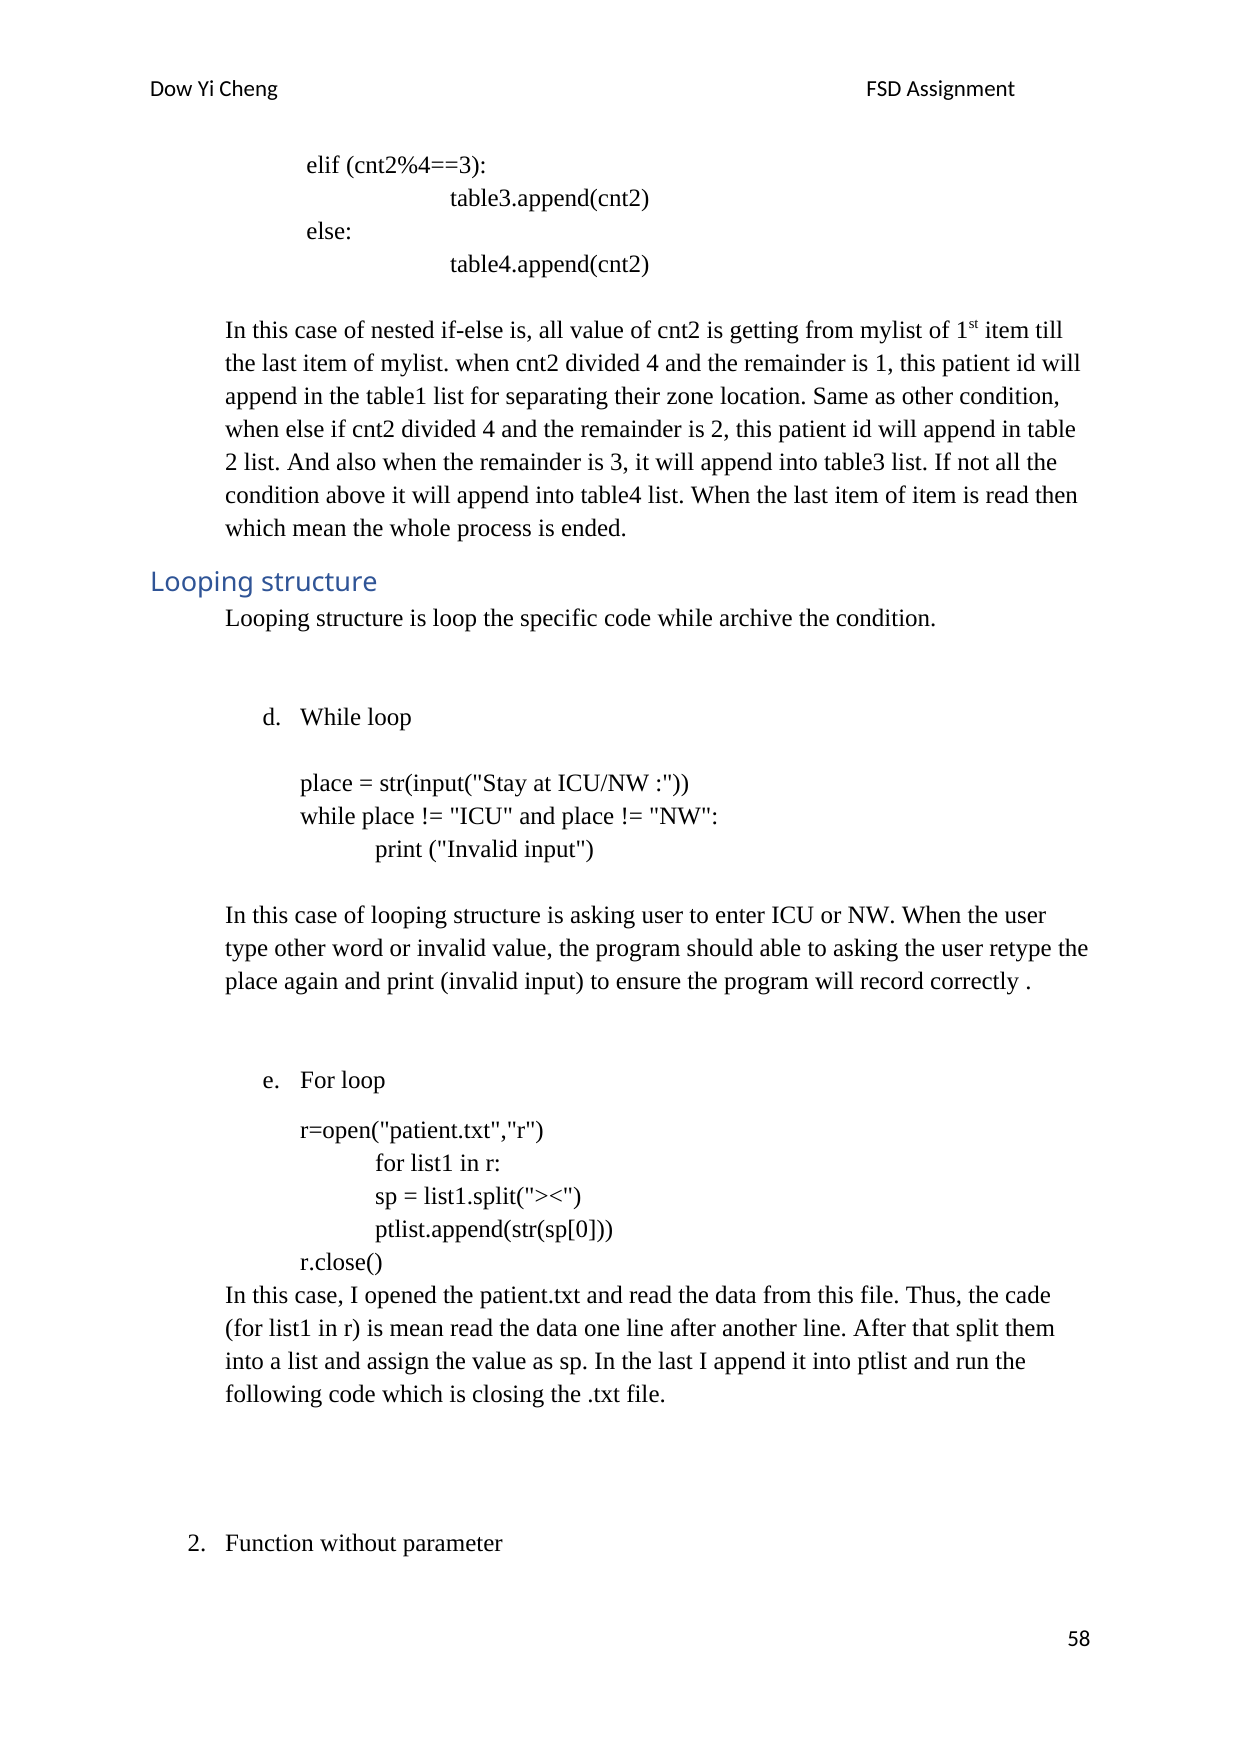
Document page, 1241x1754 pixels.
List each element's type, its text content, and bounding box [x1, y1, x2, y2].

text In this case of nested if-else is, all value of cnt2 is getting from mylist of 1st item till the last item of mylist. when cnt2 divided 4 and the remainder is 1, this patient id will append in the table1 list for separating their zone location. Same as other condition, when else if cnt2 divided 4 and the remainder is 2, this patient id will append in table 2 list. And also when the remainder is 3, it will append into table3 list. If not all the condition above it will append into table4 list. When the last item of item is read then which mean the whole process is ended. [225, 315, 1090, 542]
text while place != "ICU" and place != "NW": [300, 801, 1090, 830]
text table3.append(cnt2) [225, 183, 1090, 212]
text r=open("patient.txt","r") [225, 1115, 1090, 1144]
text elif (cnt2%4==3): [225, 150, 1090, 179]
list place = str(input("Stay at ICU/NW :")) [300, 768, 1090, 797]
text In this case, I opened the patient.txt and read the data from this file. Thus, the cade (for list1 in r) is mean read the data one line after another line. After that split them into a list and assign the value as sp. In the last I append it into ptlist and run the following code which is closing the .txt file. [225, 1280, 1090, 1408]
text else: [225, 216, 1090, 245]
subtitle Looping structure [150, 563, 1090, 600]
text for list1 in r: [300, 1148, 1090, 1177]
list Function without parameter [187, 1528, 1090, 1557]
text print ("Invalid input") [300, 834, 1090, 863]
text sp = list1.split("><") [300, 1181, 1090, 1210]
text table4.append(cnt2) [225, 249, 1090, 278]
text In this case of looping structure is asking user to enter ICU or NW. When the user type other word or invalid value, the program should able to asking the user retype the place again and print (invalid input) to ensure the program will record correctly . [225, 900, 1090, 995]
text Looping structure is loop the specific code while archive the condition. [187, 603, 1090, 631]
text ptlist.append(str(sp[0])) [300, 1214, 1090, 1243]
list For loop [262, 1066, 1090, 1094]
list While loop [262, 702, 1090, 731]
text r.close() [300, 1247, 1090, 1276]
